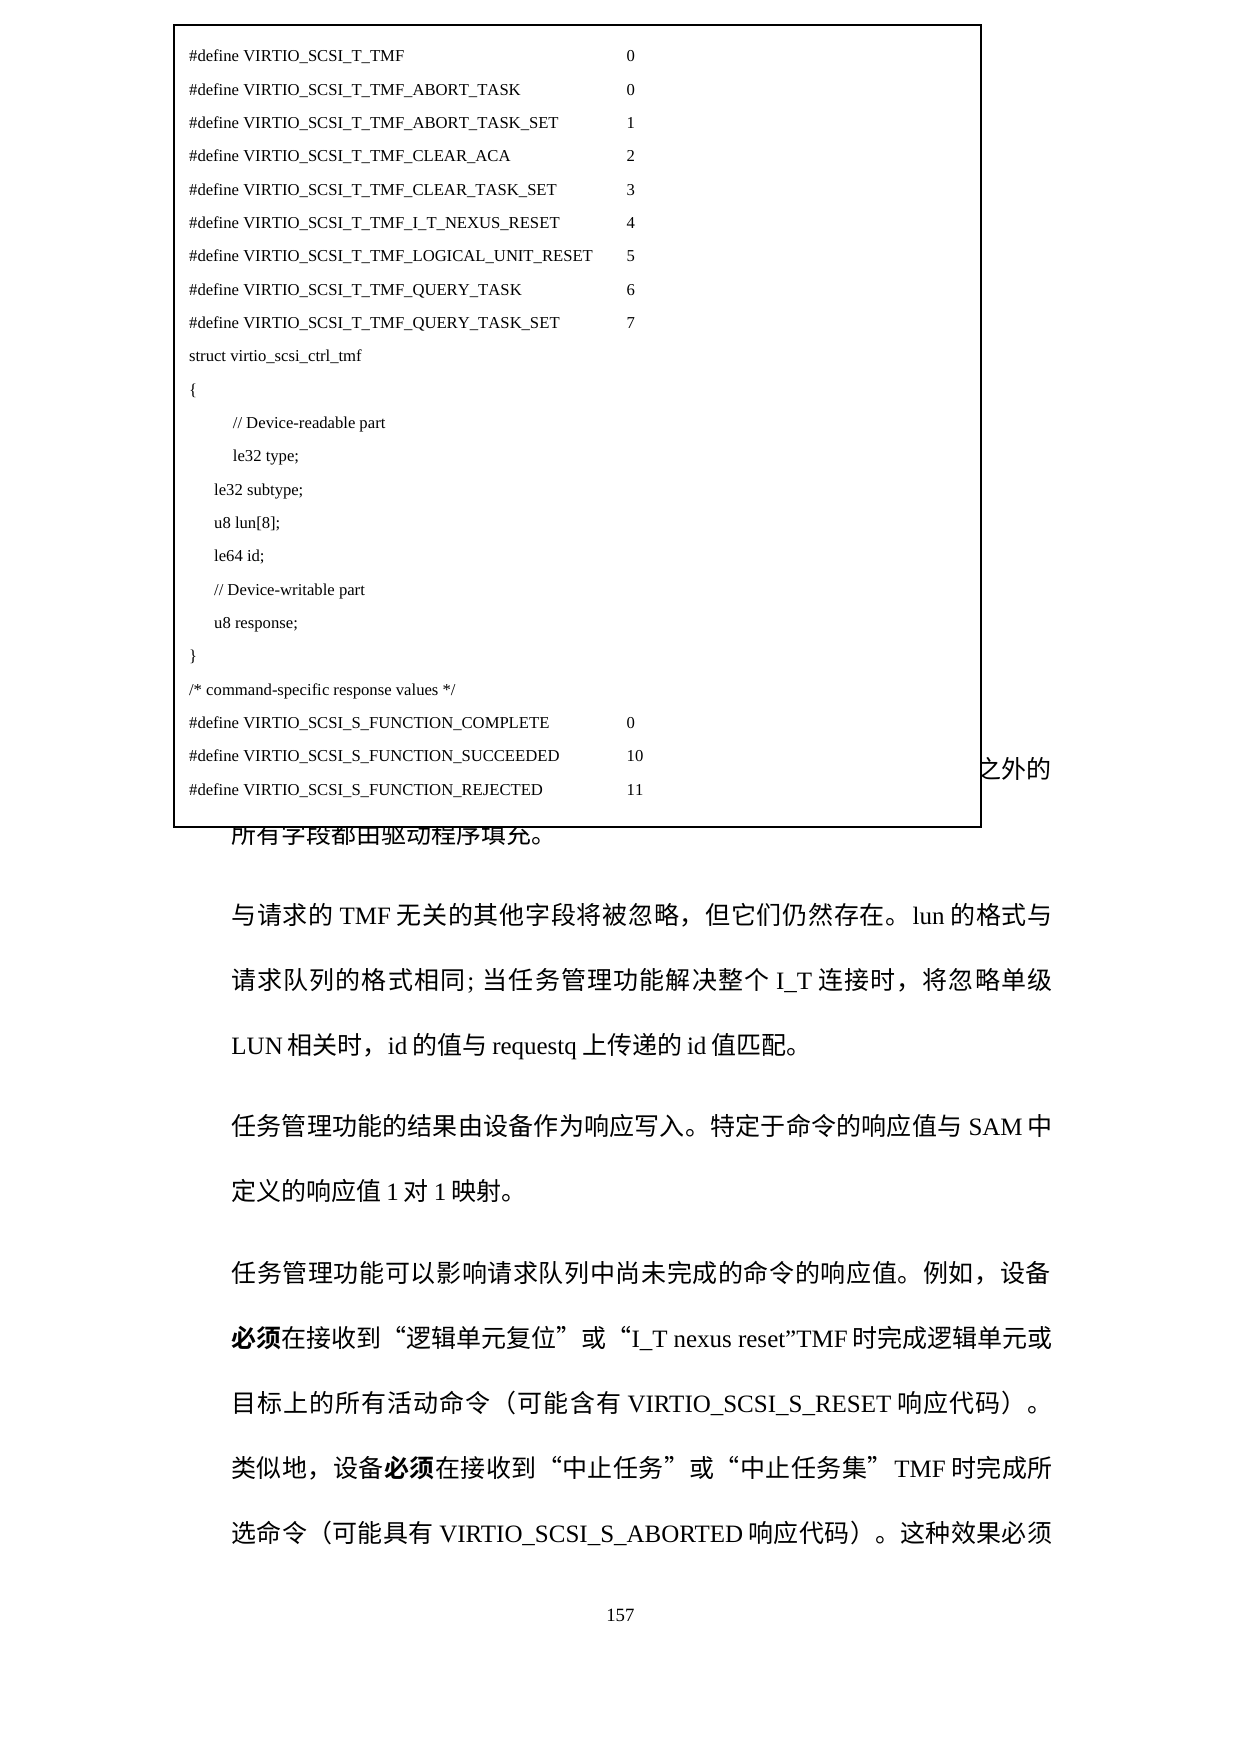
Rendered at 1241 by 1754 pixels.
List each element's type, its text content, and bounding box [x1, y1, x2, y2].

text 类型为VIRTIO_SCSI_T_TMF；子类型定义了任务管理功能。除响应之外的所有字段都由驱动程序填充。 [231, 735, 1053, 865]
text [231, 1239, 1053, 1564]
text 任务管理功能的结果由设备作为响应写入。特定于命令的响应值与SAM中定义的响应值1对1映射。 [231, 1092, 1053, 1222]
text 与请求的TMF无关的其他字段将被忽略，但它们仍然存在。lun的格式与请求队列的格式相同; 当任务管理功能解决整个I_T连接时，将忽略单级LUN相关时，id的值与requestq上传递的id值匹配。 [231, 881, 1053, 1076]
